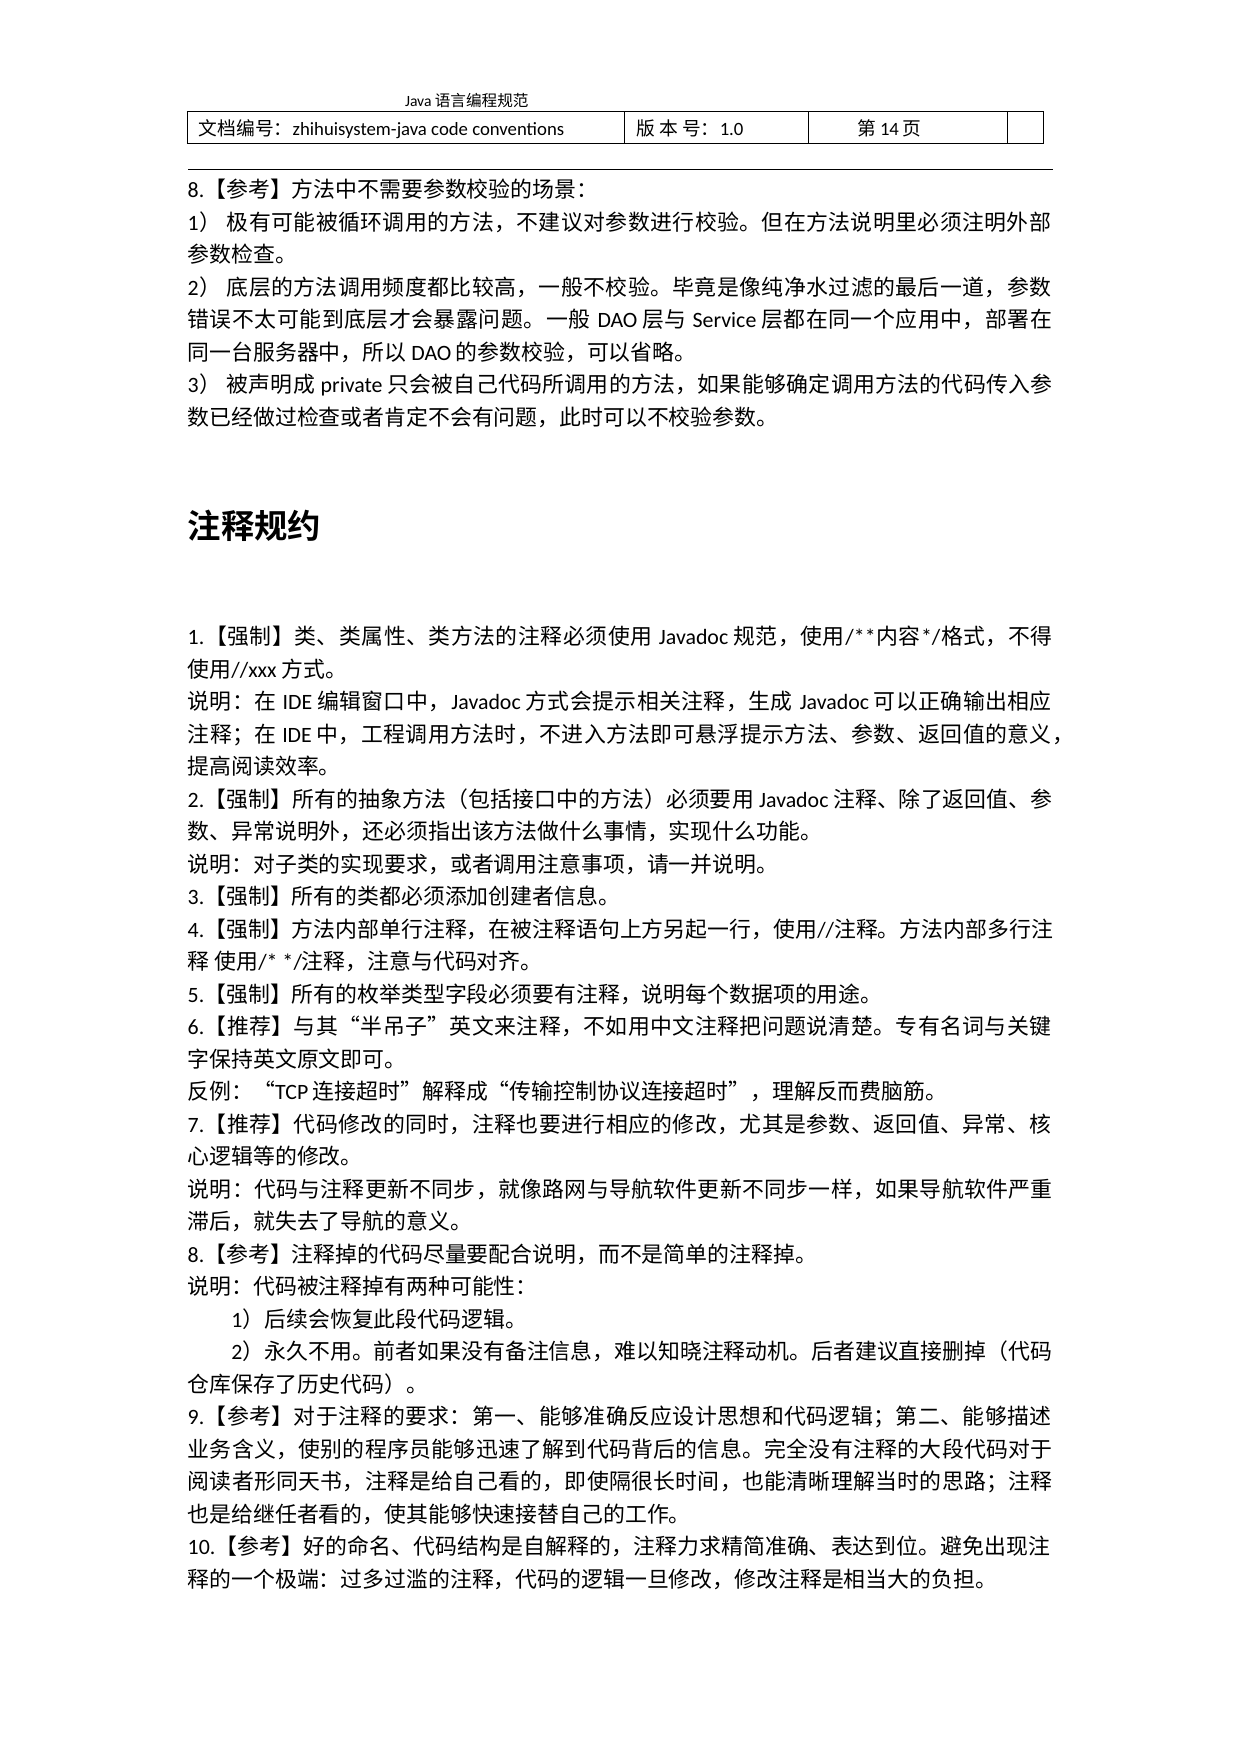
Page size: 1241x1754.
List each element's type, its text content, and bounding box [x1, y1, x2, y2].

text 说明：代码被注释掉有两种可能性： [187, 1269, 1053, 1301]
text 说明：代码与注释更新不同步，就像路网与导航软件更新不同步一样，如果导航软件严重滞后，就失去了导航的意义。 [187, 1171, 1053, 1236]
text 反例：“TCP连接超时”解释成“传输控制协议连接超时”，理解反而费脑筋。 [187, 1074, 1053, 1106]
subtitle 注释规约 [187, 492, 1053, 557]
text 1）后续会恢复此段代码逻辑。 [187, 1301, 1053, 1334]
text 2） 底层的方法调用频度都比较高，一般不校验。毕竟是像纯净水过滤的最后一道，参数错误不太可能到底层才会暴露问题。一般 DAO层与 Service层都在同一个应用中，部署在同一台服务器中，所以 DAO的参数校验，可以省略。 [187, 269, 1053, 367]
text 2.【强制】所有的抽象方法（包括接口中的方法）必须要用 Javadoc注释、除了返回值、参数、异常说明外，还必须指出该方法做什么事情，实现什么功能。 [187, 781, 1053, 846]
text 1） 极有可能被循环调用的方法，不建议对参数进行校验。但在方法说明里必须注明外部参数检查。 [187, 204, 1053, 269]
text 9.【参考】对于注释的要求：第一、能够准确反应设计思想和代码逻辑；第二、能够描述业务含义，使别的程序员能够迅速了解到代码背后的信息。完全没有注释的大段代码对于阅读者形同天书，注释是给自己看的，即使隔很长时间，也能清晰理解当时的思路；注释也是给继任者看的，使其能够快速接替自己的工作。 [187, 1399, 1053, 1529]
text 3） 被声明成 private只会被自己代码所调用的方法，如果能够确定调用方法的代码传入参数已经做过检查或者肯定不会有问题，此时可以不校验参数。 [187, 367, 1053, 432]
text 8.【参考】方法中不需要参数校验的场景： [187, 172, 1053, 204]
text 说明：对子类的实现要求，或者调用注意事项，请一并说明。 [187, 846, 1053, 879]
text 8.【参考】注释掉的代码尽量要配合说明，而不是简单的注释掉。 [187, 1236, 1053, 1269]
text 7.【推荐】代码修改的同时，注释也要进行相应的修改，尤其是参数、返回值、异常、核心逻辑等的修改。 [187, 1106, 1053, 1171]
text 1.【强制】类、类属性、类方法的注释必须使用 Javadoc规范，使用/**内容*/格式，不得使用//xxx方式。 [187, 619, 1053, 684]
text 2）永久不用。前者如果没有备注信息，难以知晓注释动机。后者建议直接删掉（代码仓库保存了历史代码）。 [187, 1334, 1053, 1399]
text 4.【强制】方法内部单行注释，在被注释语句上方另起一行，使用//注释。方法内部多行注释 使用/* */注释，注意与代码对齐。 [187, 911, 1053, 976]
text 5.【强制】所有的枚举类型字段必须要有注释，说明每个数据项的用途。 [187, 976, 1053, 1009]
text 说明：在 IDE编辑窗口中，Javadoc方式会提示相关注释，生成 Javadoc可以正确输出相应注释；在 IDE中，工程调用方法时，不进入方法即可悬浮提示方法、参数、返回值的意义，提高阅读效率。 [187, 684, 1053, 781]
text 6.【推荐】与其“半吊子”英文来注释，不如用中文注释把问题说清楚。专有名词与关键字保持英文原文即可。 [187, 1009, 1053, 1074]
text 3.【强制】所有的类都必须添加创建者信息。 [187, 879, 1053, 911]
text 10.【参考】好的命名、代码结构是自解释的，注释力求精简准确、表达到位。避免出现注释的一个极端：过多过滥的注释，代码的逻辑一旦修改，修改注释是相当大的负担。 [187, 1529, 1053, 1594]
